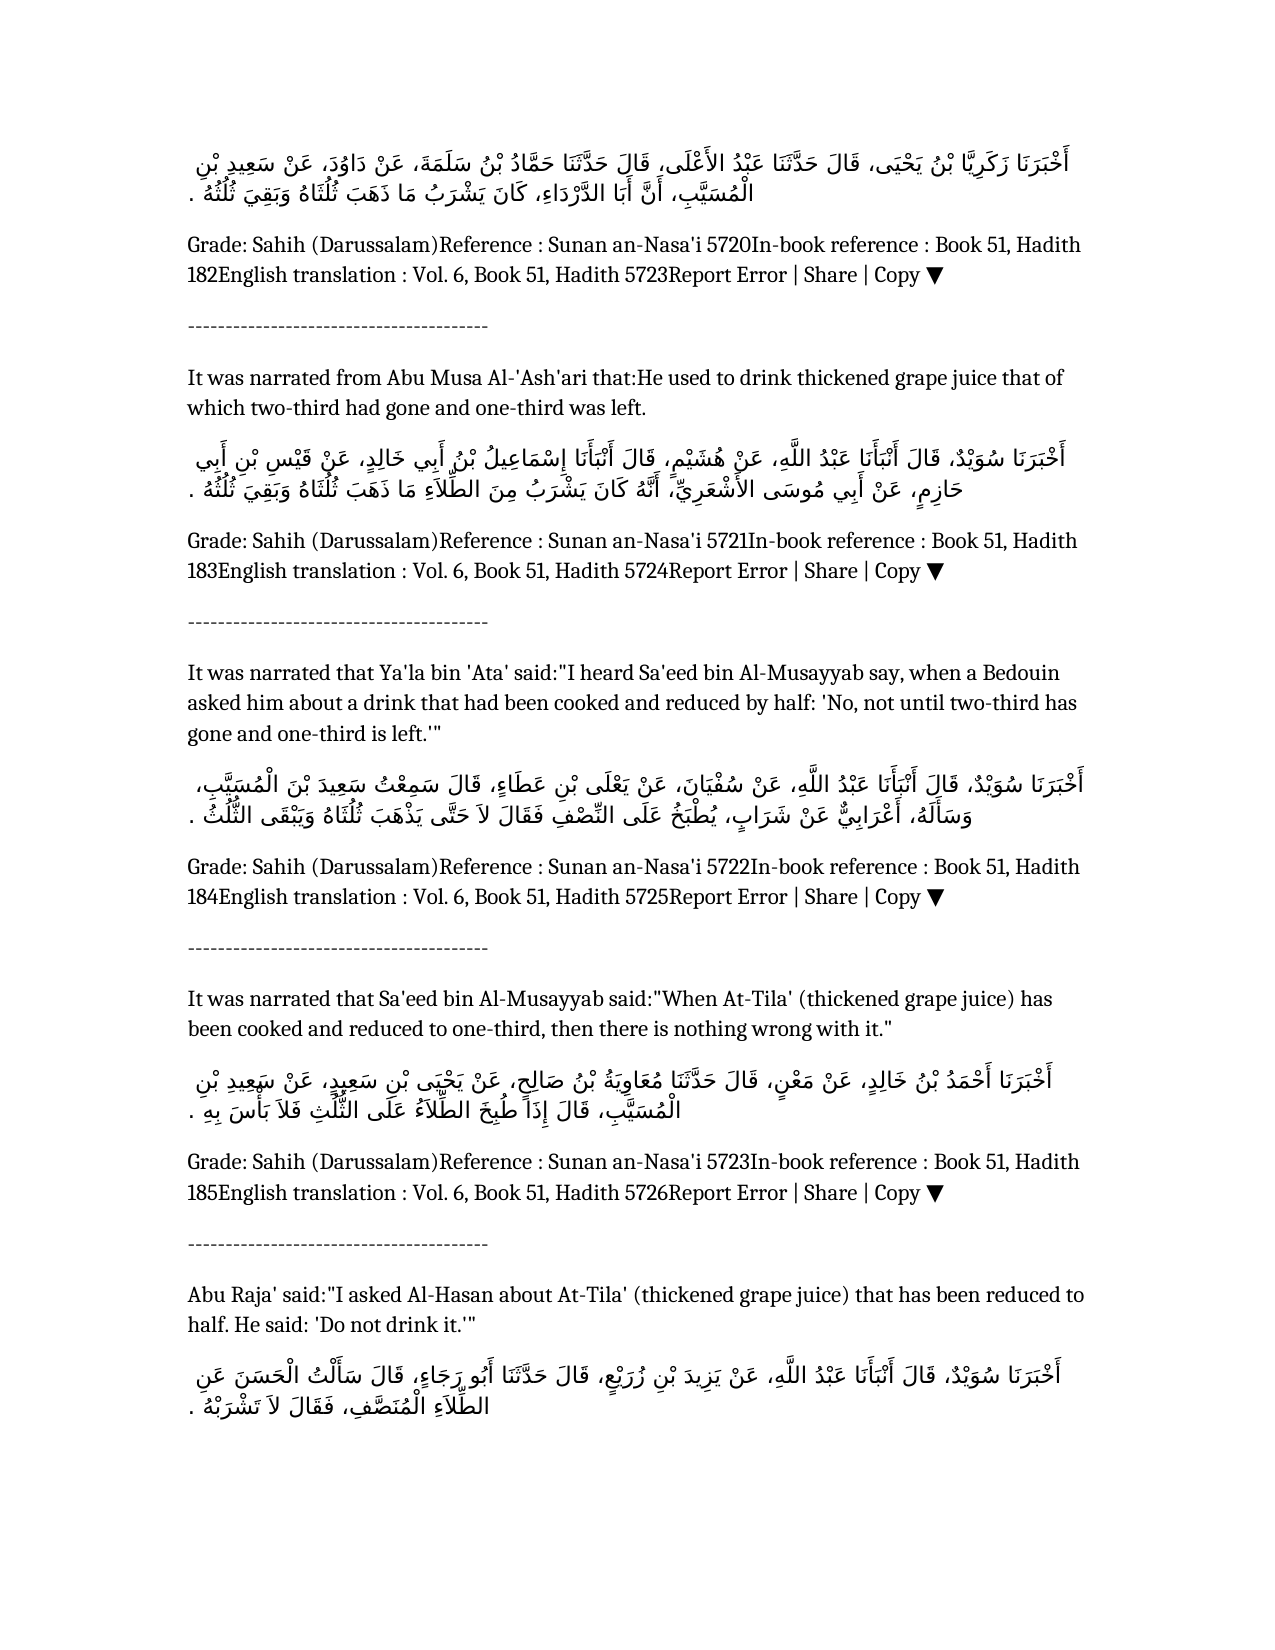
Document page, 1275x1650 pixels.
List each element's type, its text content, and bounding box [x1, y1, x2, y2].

text أَخْبَرَنَا زَكَرِيَّا بْنُ يَحْيَى، قَالَ حَدَّثَنَا عَبْدُ الأَعْلَى، قَالَ حَدَّثَنَا حَمَّادُ بْنُ سَلَمَةَ، عَنْ دَاوُدَ، عَنْ سَعِيدِ بْنِ الْمُسَيَّبِ، أَنَّ أَبَا الدَّرْدَاءِ، كَانَ يَشْرَبُ مَا ذَهَبَ ثُلُثَاهُ وَبَقِيَ ثُلُثُهُ ‏.‏ [187, 150, 1087, 207]
text It was narrated from Abu Musa Al-'Ash'ari that:He used to drink thickened grape juice that of which two-third had gone and one-third was left. [187, 364, 1087, 421]
text Grade: Sahih (Darussalam)Reference : Sunan an-Nasa'i 5722In-book reference : Book 51, Hadith 184English translation : Vol. 6, Book 51, Hadith 5725Report Error | Share | Copy ▼ [187, 853, 1087, 910]
text ---------------------------------------- [187, 313, 1087, 340]
text ---------------------------------------- [187, 609, 1087, 635]
text Abu Raja' said:"I asked Al-Hasan about At-Tila' (thickened grape juice) that has been reduced to half. He said: 'Do not drink it.'" [187, 1281, 1087, 1338]
text Grade: Sahih (Darussalam)Reference : Sunan an-Nasa'i 5723In-book reference : Book 51, Hadith 185English translation : Vol. 6, Book 51, Hadith 5726Report Error | Share | Copy ▼ [187, 1149, 1087, 1206]
text Grade: Sahih (Darussalam)Reference : Sunan an-Nasa'i 5721In-book reference : Book 51, Hadith 183English translation : Vol. 6, Book 51, Hadith 5724Report Error | Share | Copy ▼ [187, 528, 1087, 584]
text أَخْبَرَنَا سُوَيْدٌ، قَالَ أَنْبَأَنَا عَبْدُ اللَّهِ، عَنْ هُشَيْمٍ، قَالَ أَنْبَأَنَا إِسْمَاعِيلُ بْنُ أَبِي خَالِدٍ، عَنْ قَيْسِ بْنِ أَبِي حَازِمٍ، عَنْ أَبِي مُوسَى الأَشْعَرِيِّ، أَنَّهُ كَانَ يَشْرَبُ مِنَ الطِّلاَءِ مَا ذَهَبَ ثُلُثَاهُ وَبَقِيَ ثُلُثُهُ ‏.‏ [187, 446, 1087, 503]
text Grade: Sahih (Darussalam)Reference : Sunan an-Nasa'i 5720In-book reference : Book 51, Hadith 182English translation : Vol. 6, Book 51, Hadith 5723Report Error | Share | Copy ▼ [187, 232, 1087, 289]
text It was narrated that Sa'eed bin Al-Musayyab said:"When At-Tila' (thickened grape juice) has been cooked and reduced to one-third, then there is nothing wrong with it." [187, 986, 1087, 1042]
text It was narrated that Ya'la bin 'Ata' said:"I heard Sa'eed bin Al-Musayyab say, when a Bedouin asked him about a drink that had been cooked and reduced by half: 'No, not until two-third has gone and one-third is left.'" [187, 660, 1087, 747]
text أَخْبَرَنَا أَحْمَدُ بْنُ خَالِدٍ، عَنْ مَعْنٍ، قَالَ حَدَّثَنَا مُعَاوِيَةُ بْنُ صَالِحٍ، عَنْ يَحْيَى بْنِ سَعِيدٍ، عَنْ سَعِيدِ بْنِ الْمُسَيَّبِ، قَالَ إِذَا طُبِخَ الطِّلاَءُ عَلَى الثُّلُثِ فَلاَ بَأْسَ بِهِ ‏.‏ [187, 1067, 1087, 1124]
text ---------------------------------------- [187, 1230, 1087, 1257]
text ---------------------------------------- [187, 935, 1087, 961]
text أَخْبَرَنَا سُوَيْدٌ، قَالَ أَنْبَأَنَا عَبْدُ اللَّهِ، عَنْ سُفْيَانَ، عَنْ يَعْلَى بْنِ عَطَاءٍ، قَالَ سَمِعْتُ سَعِيدَ بْنَ الْمُسَيَّبِ، وَسَأَلَهُ، أَعْرَابِيٌّ عَنْ شَرَابٍ، يُطْبَخُ عَلَى النِّصْفِ فَقَالَ لاَ حَتَّى يَذْهَبَ ثُلُثَاهُ وَيَبْقَى الثُّلُثُ ‏.‏ [187, 771, 1087, 829]
text أَخْبَرَنَا سُوَيْدٌ، قَالَ أَنْبَأَنَا عَبْدُ اللَّهِ، عَنْ يَزِيدَ بْنِ زُرَيْعٍ، قَالَ حَدَّثَنَا أَبُو رَجَاءٍ، قَالَ سَأَلْتُ الْحَسَنَ عَنِ الطِّلاَءِ الْمُنَصَّفِ، فَقَالَ لاَ تَشْرَبْهُ ‏.‏ [187, 1363, 1087, 1420]
